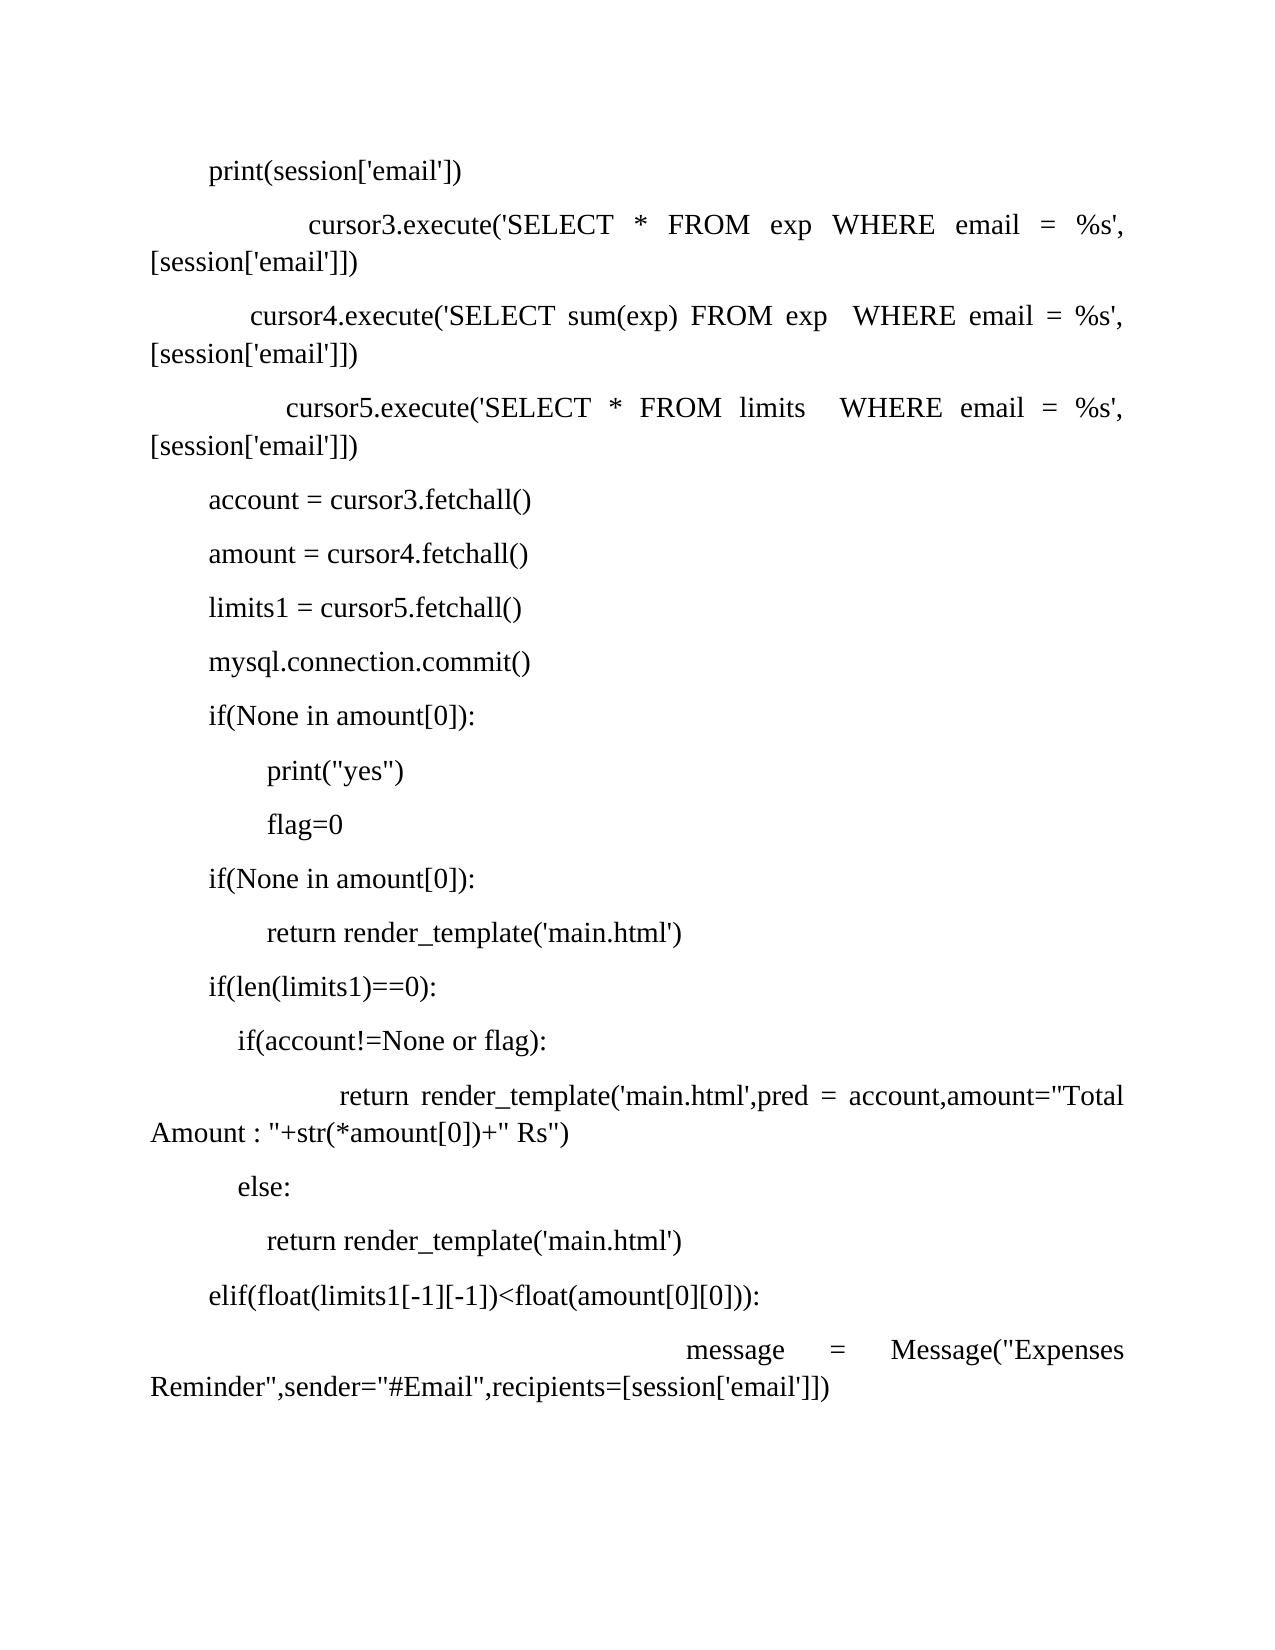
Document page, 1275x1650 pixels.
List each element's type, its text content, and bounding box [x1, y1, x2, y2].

text flag=0 [150, 804, 1125, 842]
text print(session['email']) [150, 150, 1125, 187]
text if(len(limits1)==0): [150, 967, 1125, 1004]
text if(None in amount[0]): [150, 696, 1125, 733]
text if(account!=None or flag): [150, 1021, 1125, 1058]
text cursor5.execute('SELECT * FROM limits WHERE email = %s',[session['email']]) [150, 387, 1125, 462]
text mysql.connection.commit() [150, 642, 1125, 679]
text limits1 = cursor5.fetchall() [150, 587, 1125, 625]
text else: [150, 1167, 1125, 1204]
text return render_template('main.html') [150, 1221, 1125, 1258]
text elif(float(limits1[-1][-1])<float(amount[0][0])): [150, 1275, 1125, 1312]
text cursor3.execute('SELECT * FROM exp WHERE email = %s',[session['email']]) [150, 204, 1125, 279]
text print("yes") [150, 750, 1125, 787]
text return render_template('main.html',pred = account,amount="Total Amount : "+str(*amount[0])+" Rs") [150, 1075, 1125, 1150]
text account = cursor3.fetchall() [150, 479, 1125, 517]
text message = Message("Expenses Reminder",sender="#Email",recipients=[session['email']]) [150, 1329, 1125, 1404]
text return render_template('main.html') [150, 912, 1125, 950]
text cursor4.execute('SELECT sum(exp) FROM exp WHERE email = %s',[session['email']]) [150, 296, 1125, 371]
text if(None in amount[0]): [150, 858, 1125, 896]
text amount = cursor4.fetchall() [150, 533, 1125, 571]
